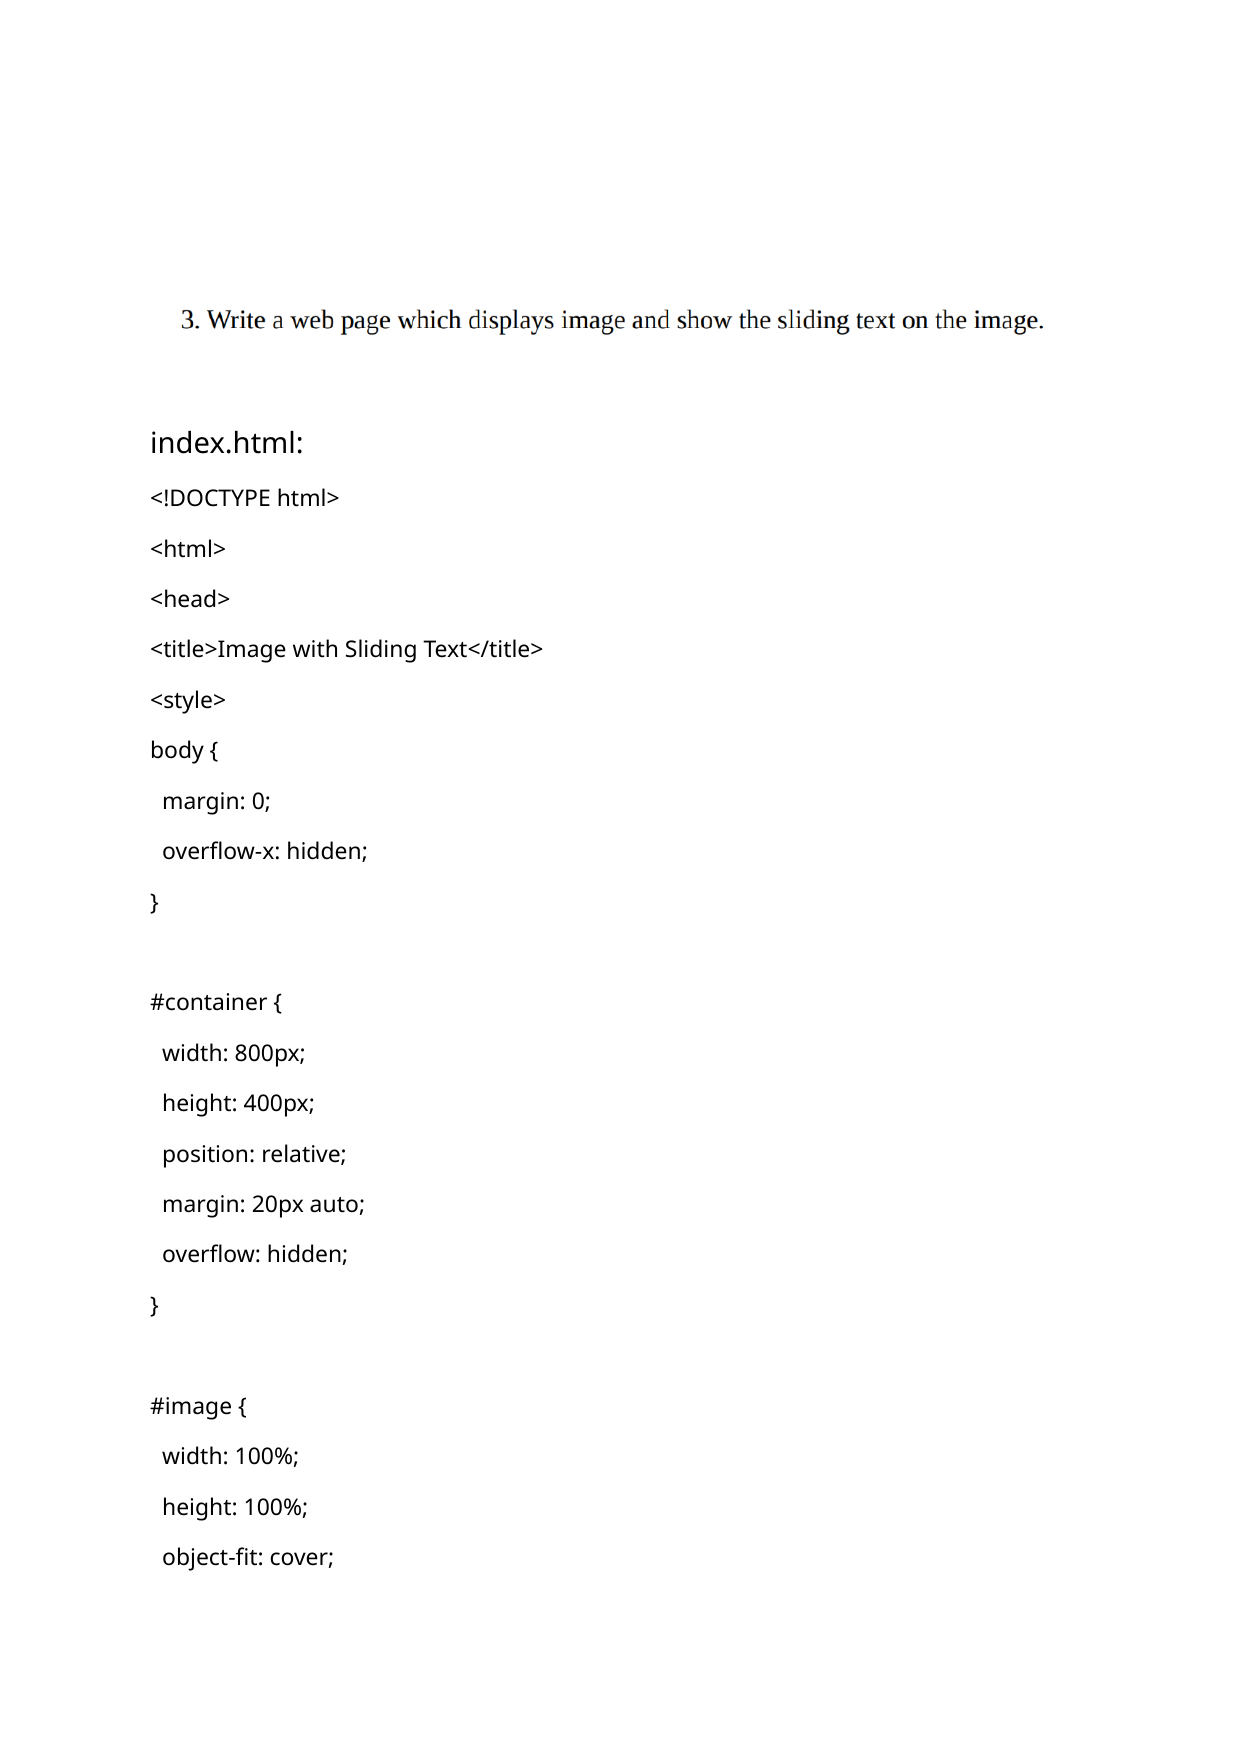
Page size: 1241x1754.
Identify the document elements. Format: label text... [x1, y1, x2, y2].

text <!DOCTYPE html> [150, 482, 1090, 513]
text overflow: hidden; [150, 1238, 1090, 1270]
text #image { [150, 1390, 1090, 1421]
text <head> [150, 583, 1090, 614]
text height: 100%; [150, 1491, 1090, 1522]
text margin: 20px auto; [150, 1188, 1090, 1219]
text } [150, 886, 1090, 917]
text body { [150, 734, 1090, 766]
text <html> [150, 533, 1090, 564]
text position: relative; [150, 1138, 1090, 1169]
text height: 400px; [150, 1087, 1090, 1118]
text width: 800px; [150, 1037, 1090, 1068]
text index.html: [150, 423, 1090, 462]
text width: 100%; [150, 1440, 1090, 1471]
text <title>Image with Sliding Text</title> [150, 633, 1090, 665]
text object-fit: cover; [150, 1541, 1090, 1572]
text margin: 0; [150, 785, 1090, 816]
text overflow-x: hidden; [150, 835, 1090, 866]
picture [150, 301, 1091, 354]
text #container { [150, 986, 1090, 1018]
text } [150, 1289, 1090, 1320]
text <style> [150, 684, 1090, 715]
